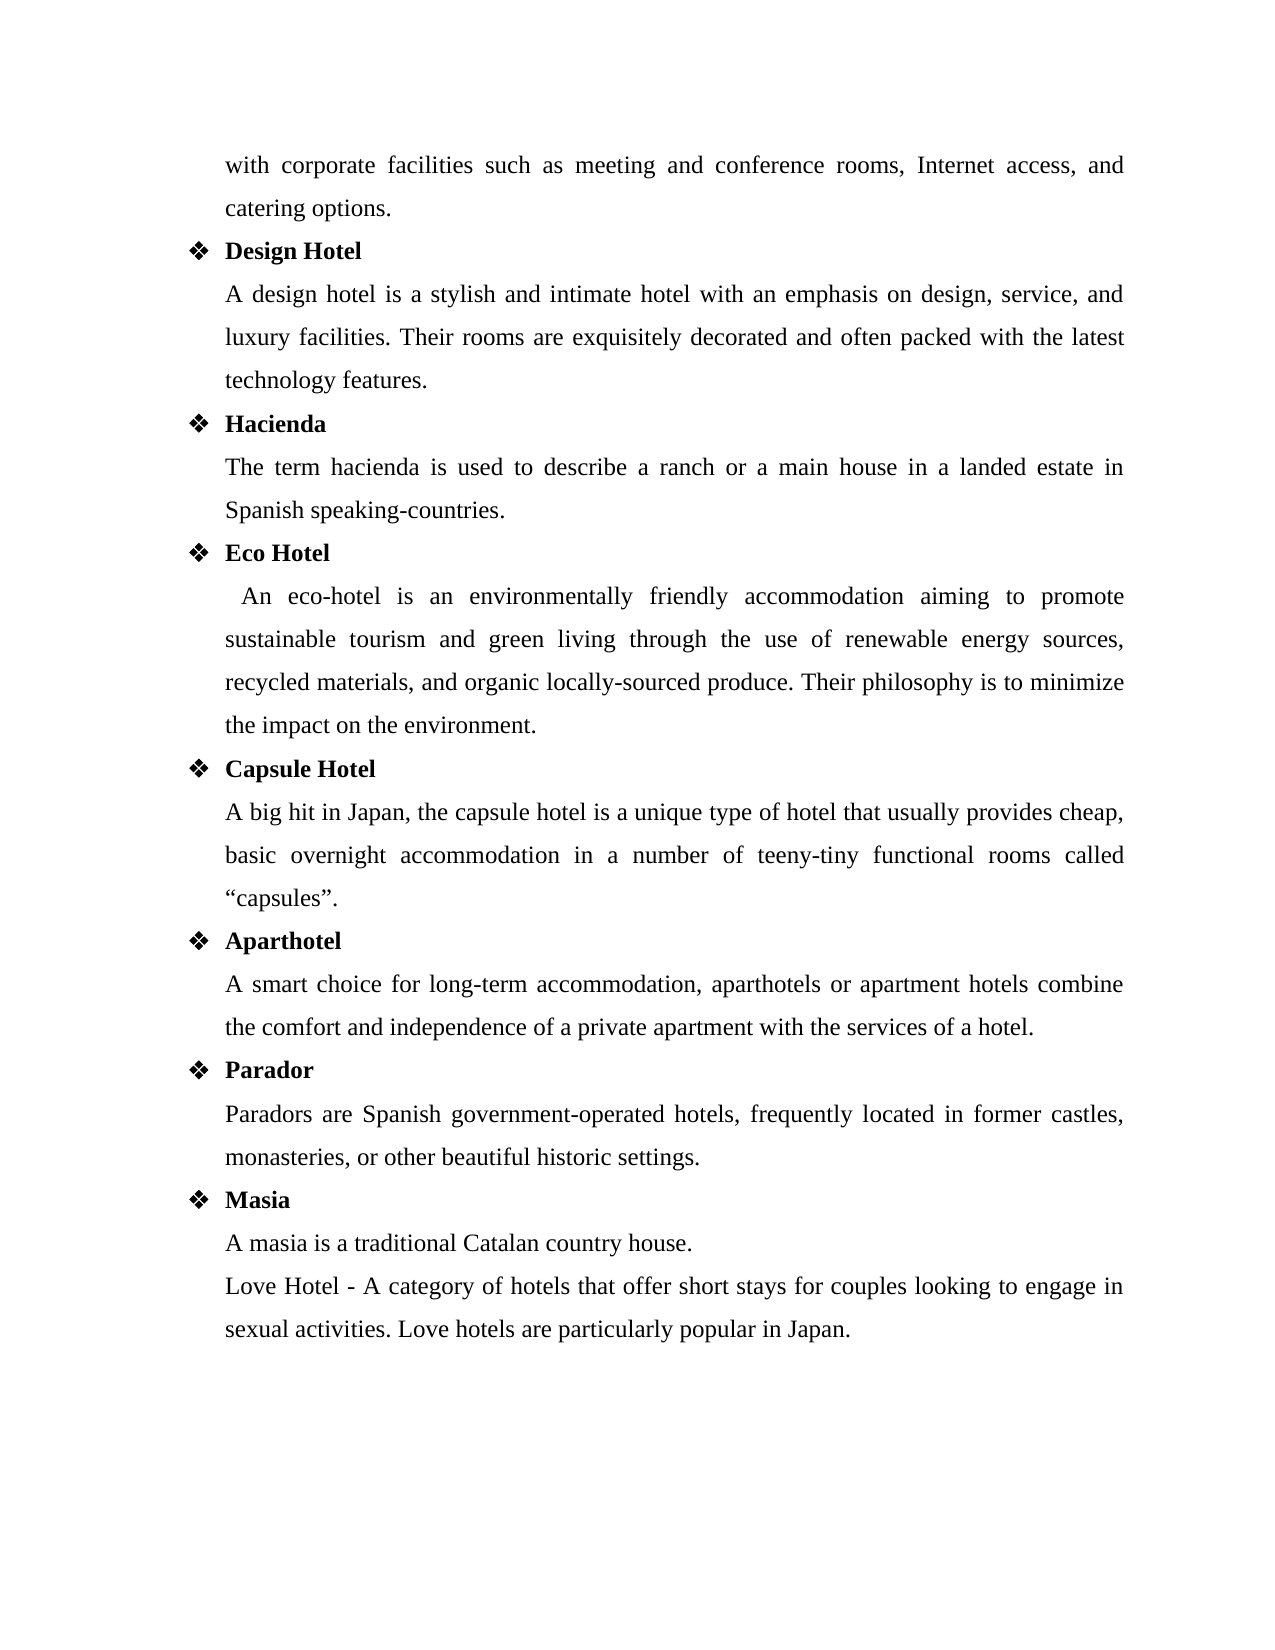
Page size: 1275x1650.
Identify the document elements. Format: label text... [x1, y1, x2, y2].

list A masia is a traditional Catalan country house. [225, 1228, 1125, 1257]
list Parador [187, 1056, 1125, 1084]
list A design hotel is a stylish and intimate hotel with an emphasis on design, service, and luxury facilities. Their rooms are exquisitely decorated and often packed with the latest technology features. [225, 279, 1125, 394]
list Capsule Hotel [187, 754, 1125, 782]
list A smart choice for long-term accommodation, aparthotels or apartment hotels combine the comfort and independence of a private apartment with the services of a hotel. [225, 969, 1125, 1041]
list Design Hotel [187, 236, 1125, 265]
list Masia [187, 1185, 1125, 1214]
list An eco-hotel is an environmentally friendly accommodation aiming to promote sustainable tourism and green living through the use of renewable energy sources, recycled materials, and organic locally-sourced produce. Their philosophy is to minimize the impact on the environment. [225, 581, 1125, 739]
list Hacienda [187, 409, 1125, 437]
list The term hacienda is used to describe a ranch or a main house in a landed estate in Spanish speaking-countries. [225, 452, 1125, 524]
list Love Hotel - A category of hotels that offer short stays for couples looking to engage in sexual activities. Love hotels are particularly popular in Japan. [225, 1271, 1125, 1343]
list Aparthotel [187, 926, 1125, 955]
list A big hit in Japan, the capsule hotel is a unique type of hotel that usually provides cheap, basic overnight accommodation in a number of teeny-tiny functional rooms called “capsules”. [225, 797, 1125, 912]
list Eco Hotel [187, 538, 1125, 567]
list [225, 150, 1125, 222]
list Paradors are Spanish government-operated hotels, frequently located in former castles, monasteries, or other beautiful historic settings. [225, 1099, 1125, 1171]
